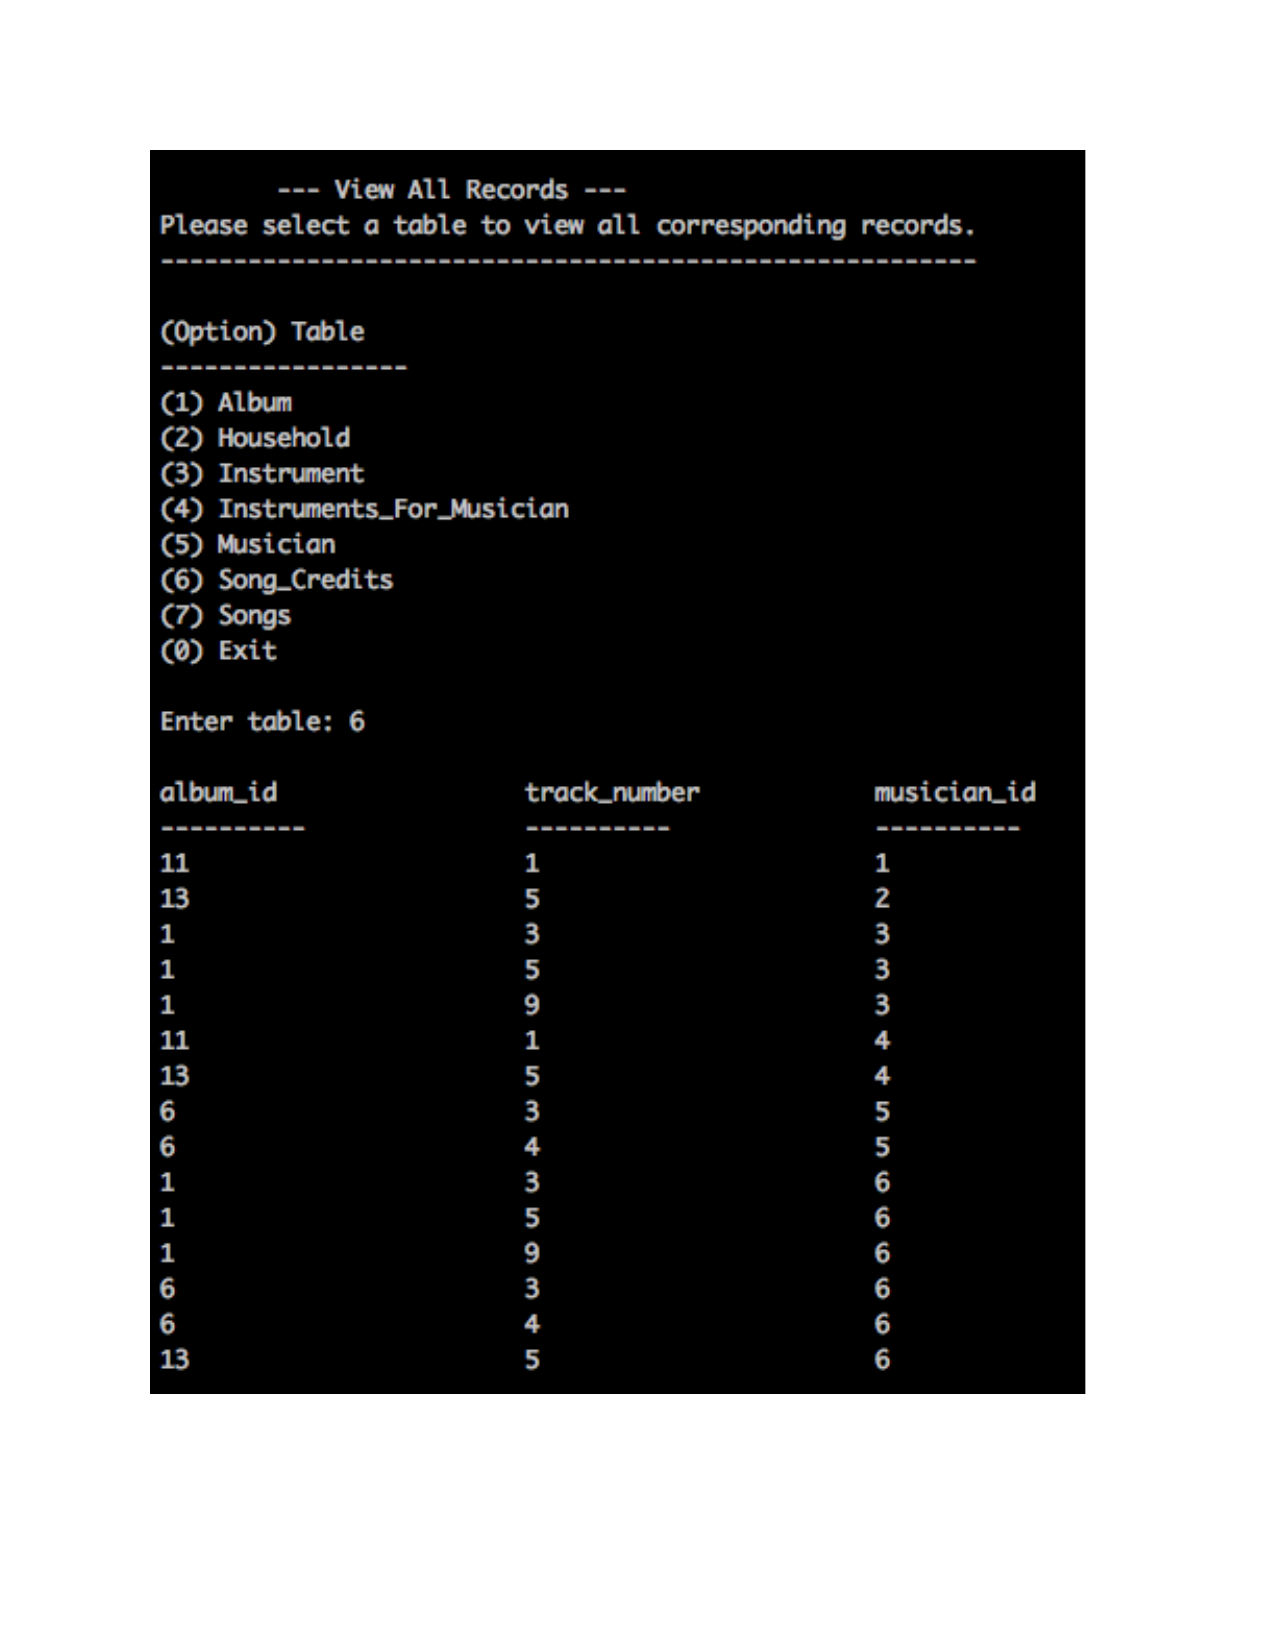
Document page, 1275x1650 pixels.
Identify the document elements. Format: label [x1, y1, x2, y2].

picture [150, 150, 1086, 1394]
